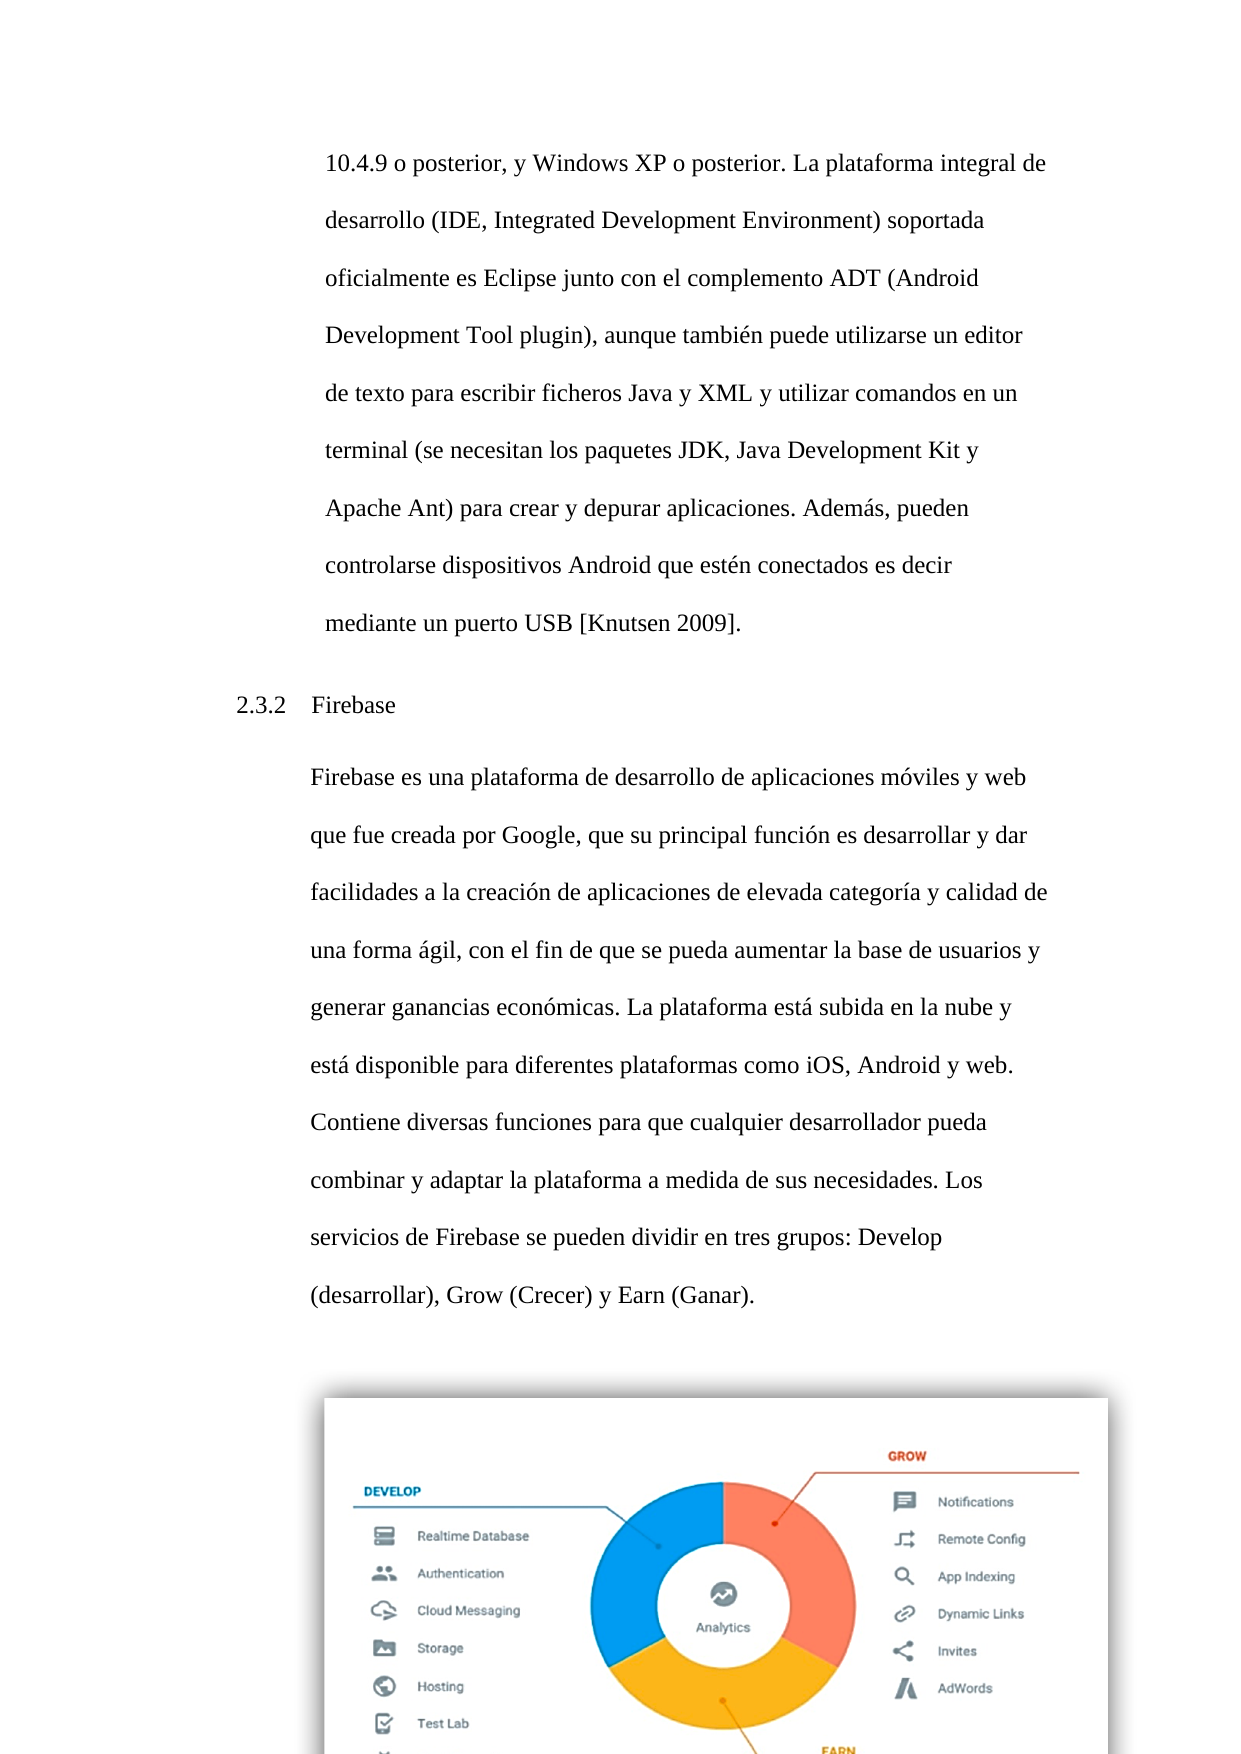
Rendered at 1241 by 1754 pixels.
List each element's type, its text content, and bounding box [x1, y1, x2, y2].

picture [324, 1398, 1108, 1754]
subtitle Firebase [236, 690, 1048, 719]
text Firebase es una plataforma de desarrollo de aplicaciones móviles y web que fue creada por Google, que su principal función es desarrollar y dar facilidades a la creación de aplicaciones de elevada categoría y calidad de una forma ágil, con el fin de que se pueda aumentar la base de usuarios y generar ganancias económicas. La plataforma está subida en la nube y está disponible para diferentes plataformas como iOS, Android y web. Contiene diversas funciones para que cualquier desarrollador pueda combinar y adaptar la plataforma a medida de sus necesidades. Los servicios de Firebase se pueden dividir en tres grupos: Develop (desarrollar), Grow (Crecer) y Earn (Ganar). [310, 762, 1048, 1309]
